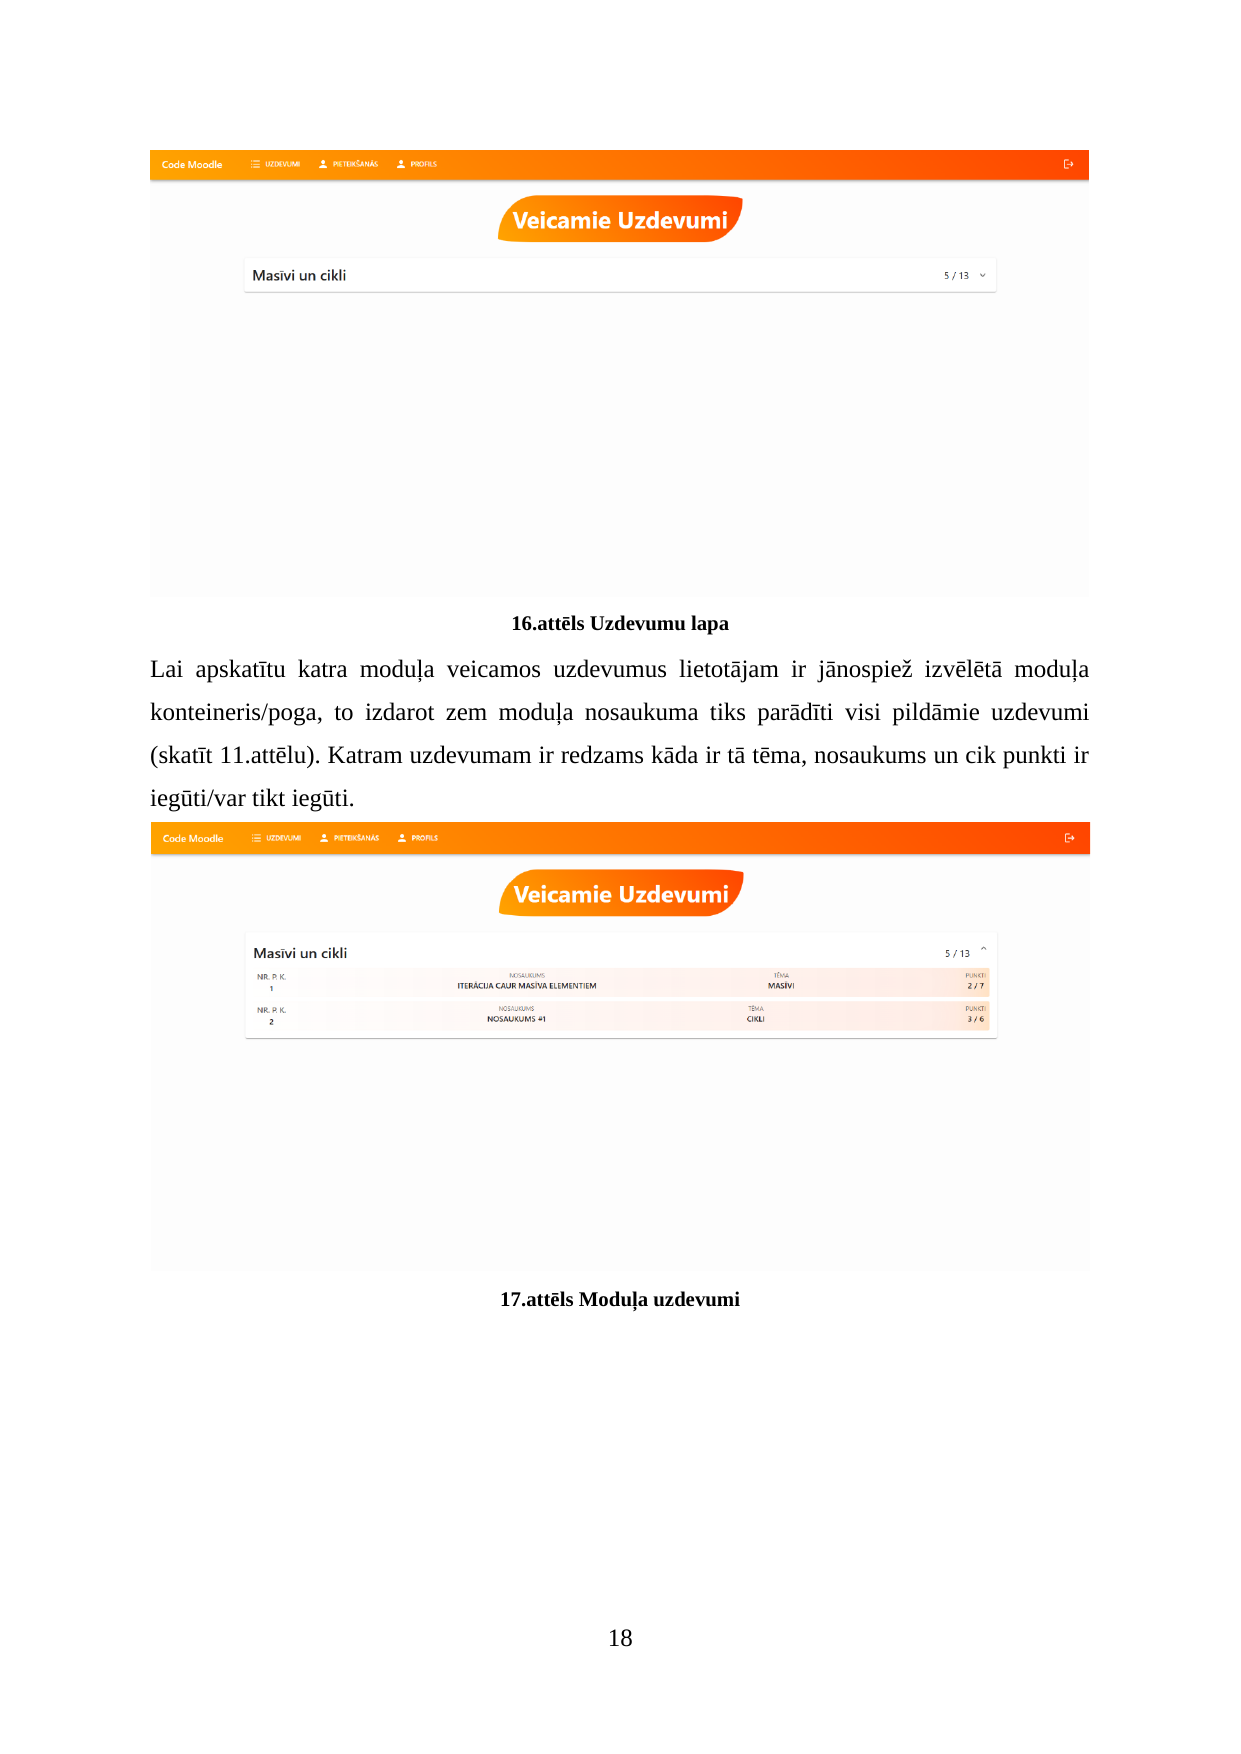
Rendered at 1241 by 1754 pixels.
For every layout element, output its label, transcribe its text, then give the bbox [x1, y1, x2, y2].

picture [151, 822, 1091, 1271]
picture [150, 150, 1089, 597]
text Lai apskatītu katra moduļa veicamos uzdevumus lietotājam ir jānospiež izvēlētā moduļa konteineris/poga, to izdarot zem moduļa nosaukuma tiks parādīti visi pildāmie uzdevumi (skatīt 11.attēlu). Katram uzdevumam ir redzams kāda ir tā tēma, nosaukums un cik punkti ir iegūti/var tikt iegūti. [150, 654, 1090, 812]
text 16.attēls Uzdevumu lapa [150, 611, 1090, 635]
